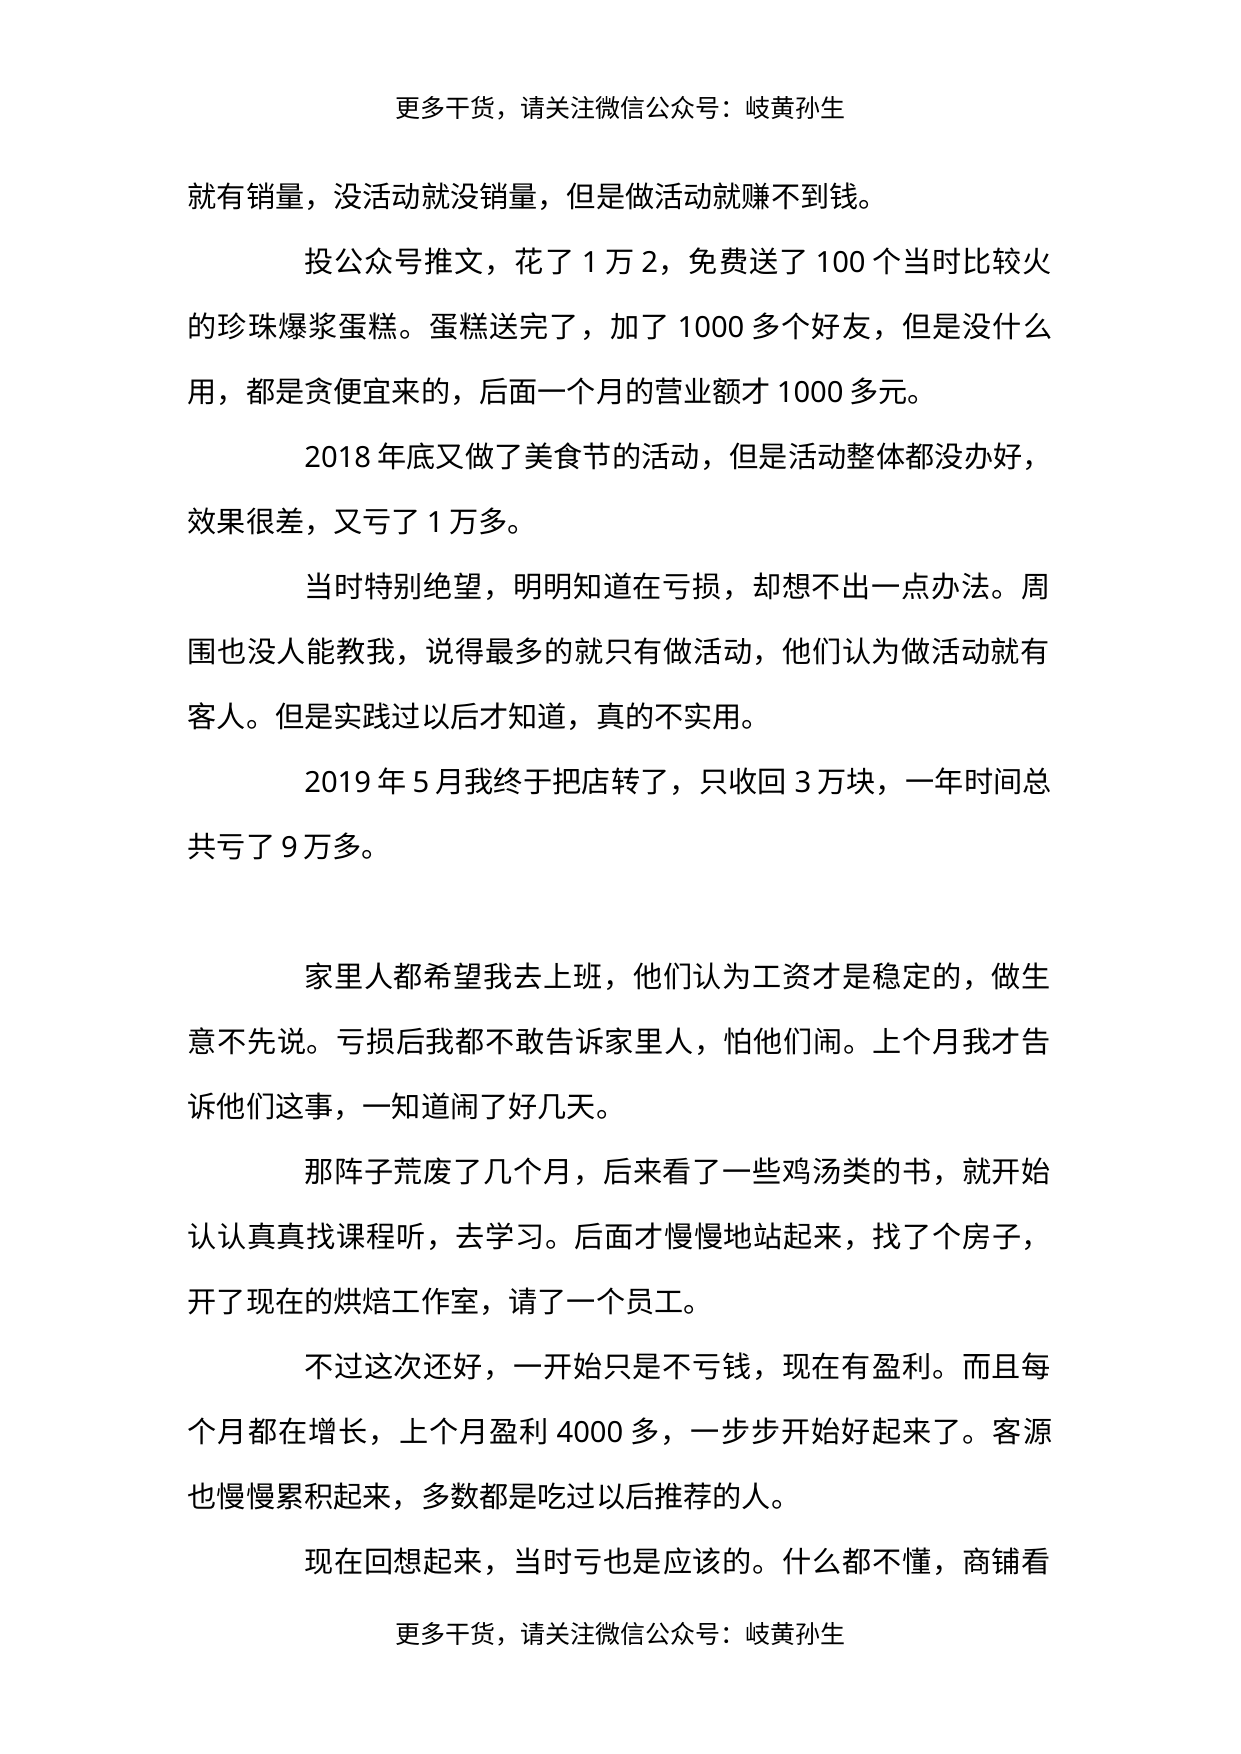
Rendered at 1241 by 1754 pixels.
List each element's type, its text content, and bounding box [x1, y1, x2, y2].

text 不过这次还好，一开始只是不亏钱，现在有盈利。而且每个月都在增长，上个月盈利4000多，一步步开始好起来了。客源也慢慢累积起来，多数都是吃过以后推荐的人。 [187, 1332, 1053, 1527]
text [187, 162, 1053, 227]
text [187, 1527, 1053, 1592]
text 家里人都希望我去上班，他们认为工资才是稳定的，做生意不先说。亏损后我都不敢告诉家里人，怕他们闹。上个月我才告诉他们这事，一知道闹了好几天。 [187, 942, 1053, 1137]
text 那阵子荒废了几个月，后来看了一些鸡汤类的书，就开始认认真真找课程听，去学习。后面才慢慢地站起来，找了个房子，开了现在的烘焙工作室，请了一个员工。 [187, 1137, 1053, 1332]
text 投公众号推文，花了1万2，免费送了100个当时比较火的珍珠爆浆蛋糕。蛋糕送完了，加了1000多个好友，但是没什么用，都是贪便宜来的，后面一个月的营业额才1000多元。 [187, 227, 1053, 422]
text 当时特别绝望，明明知道在亏损，却想不出一点办法。周围也没人能教我，说得最多的就只有做活动，他们认为做活动就有客人。但是实践过以后才知道，真的不实用。 [187, 552, 1053, 747]
text 2018年底又做了美食节的活动，但是活动整体都没办好，效果很差，又亏了1万多。 [187, 422, 1053, 552]
text 2019年5月我终于把店转了，只收回3万块，一年时间总共亏了9万多。 [187, 747, 1053, 877]
